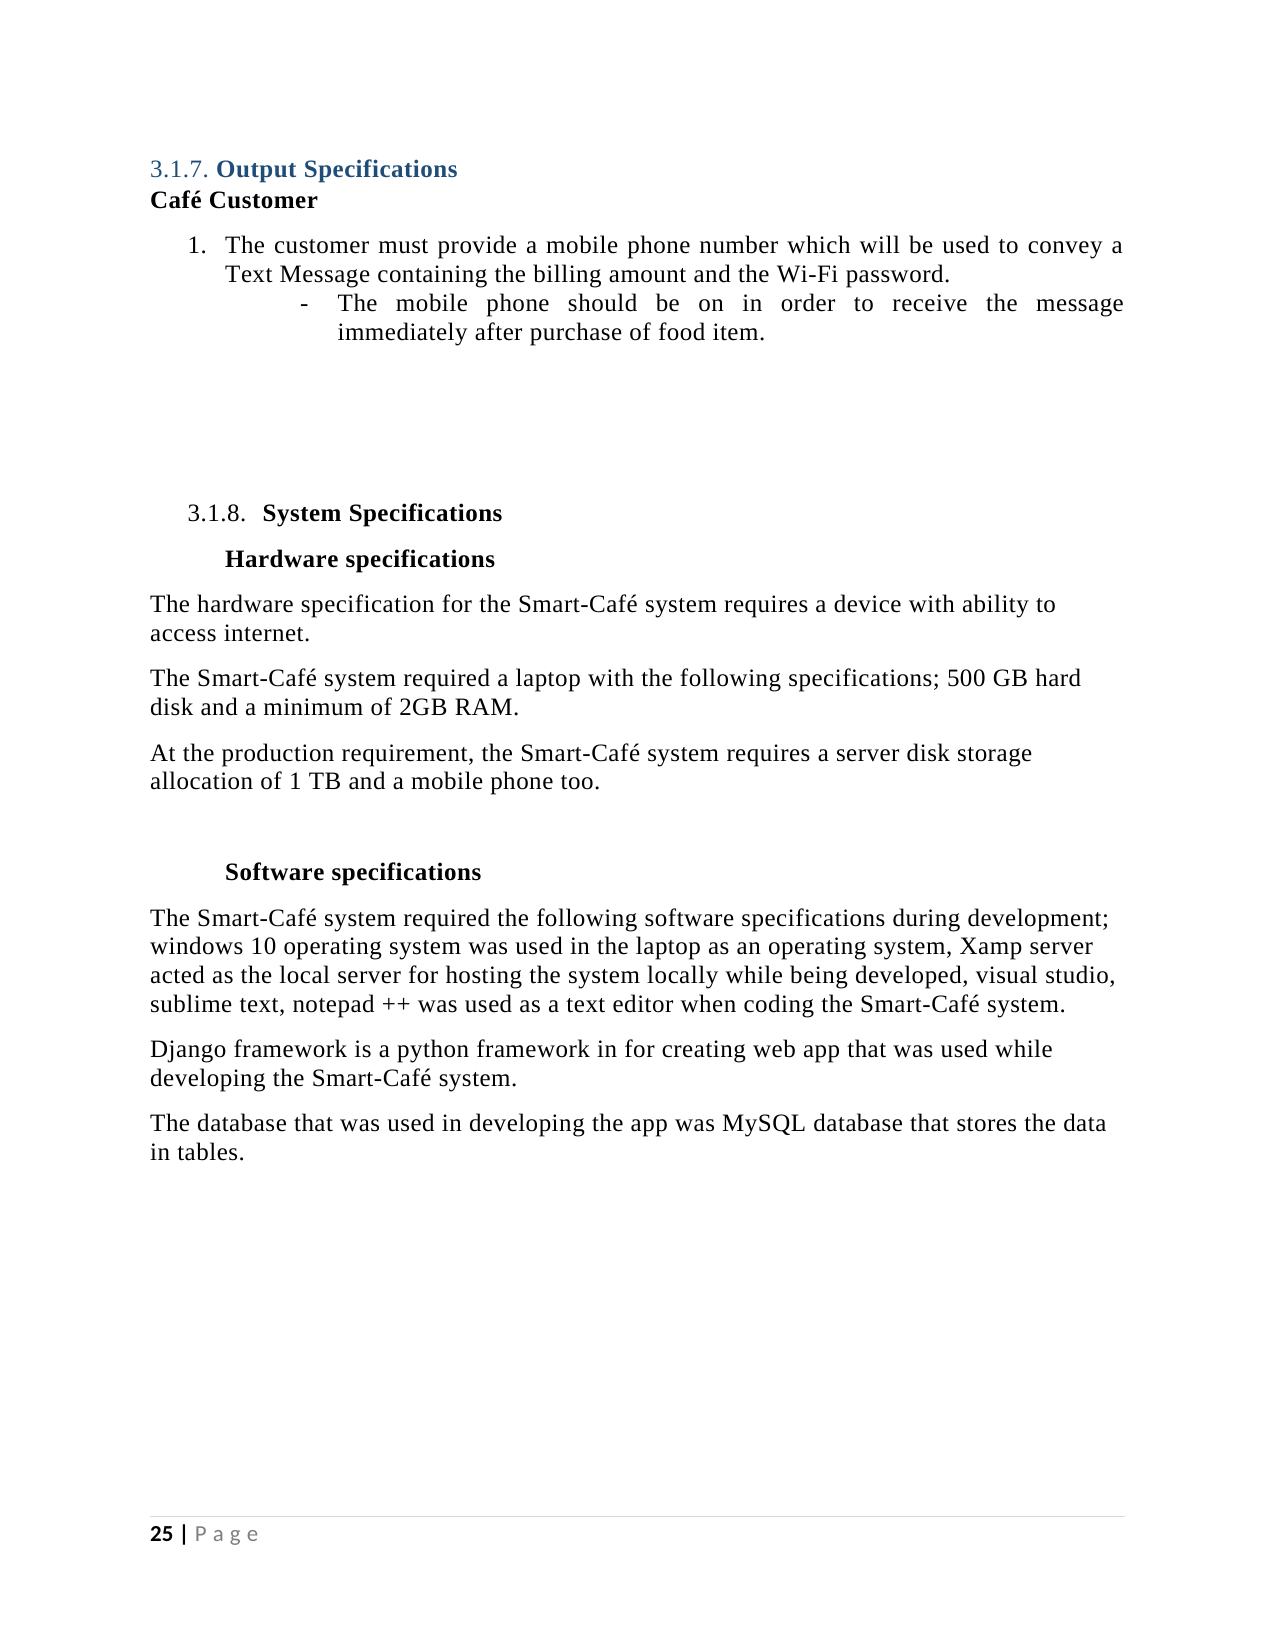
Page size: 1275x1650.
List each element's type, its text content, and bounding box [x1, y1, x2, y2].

text Hardware specifications [150, 544, 1125, 573]
text Café Customer [150, 185, 1125, 214]
text Django framework is a python framework in for creating web app that was used while developing the Smart-Café system. [150, 1034, 1125, 1092]
text At the production requirement, the Smart-Café system requires a server disk storage allocation of 1 TB and a mobile phone too. [150, 738, 1125, 795]
text The Smart-Café system required a laptop with the following specifications; 500 GB hard disk and a minimum of 2GB RAM. [150, 663, 1125, 721]
text The hardware specification for the Smart-Café system requires a device with ability to access internet. [150, 589, 1125, 647]
list The mobile phone should be on in order to receive the message immediately after purchase of food item. [300, 288, 1125, 346]
list The customer must provide a mobile phone number which will be used to convey a Text Message containing the billing amount and the Wi-Fi password. [187, 231, 1125, 288]
text Software specifications [150, 857, 1125, 886]
text The database that was used in developing the app was MySQL database that stores the data in tables. [150, 1108, 1125, 1166]
list System Specifications [187, 498, 1125, 527]
subtitle 3.1.7. Output Specifications [150, 154, 1125, 183]
text The Smart-Café system required the following software specifications during development; windows 10 operating system was used in the laptop as an operating system, Xamp server acted as the local server for hosting the system locally while being developed, visual studio, sublime text, notepad ++ was used as a text editor when coding the Smart-Café system. [150, 903, 1125, 1018]
